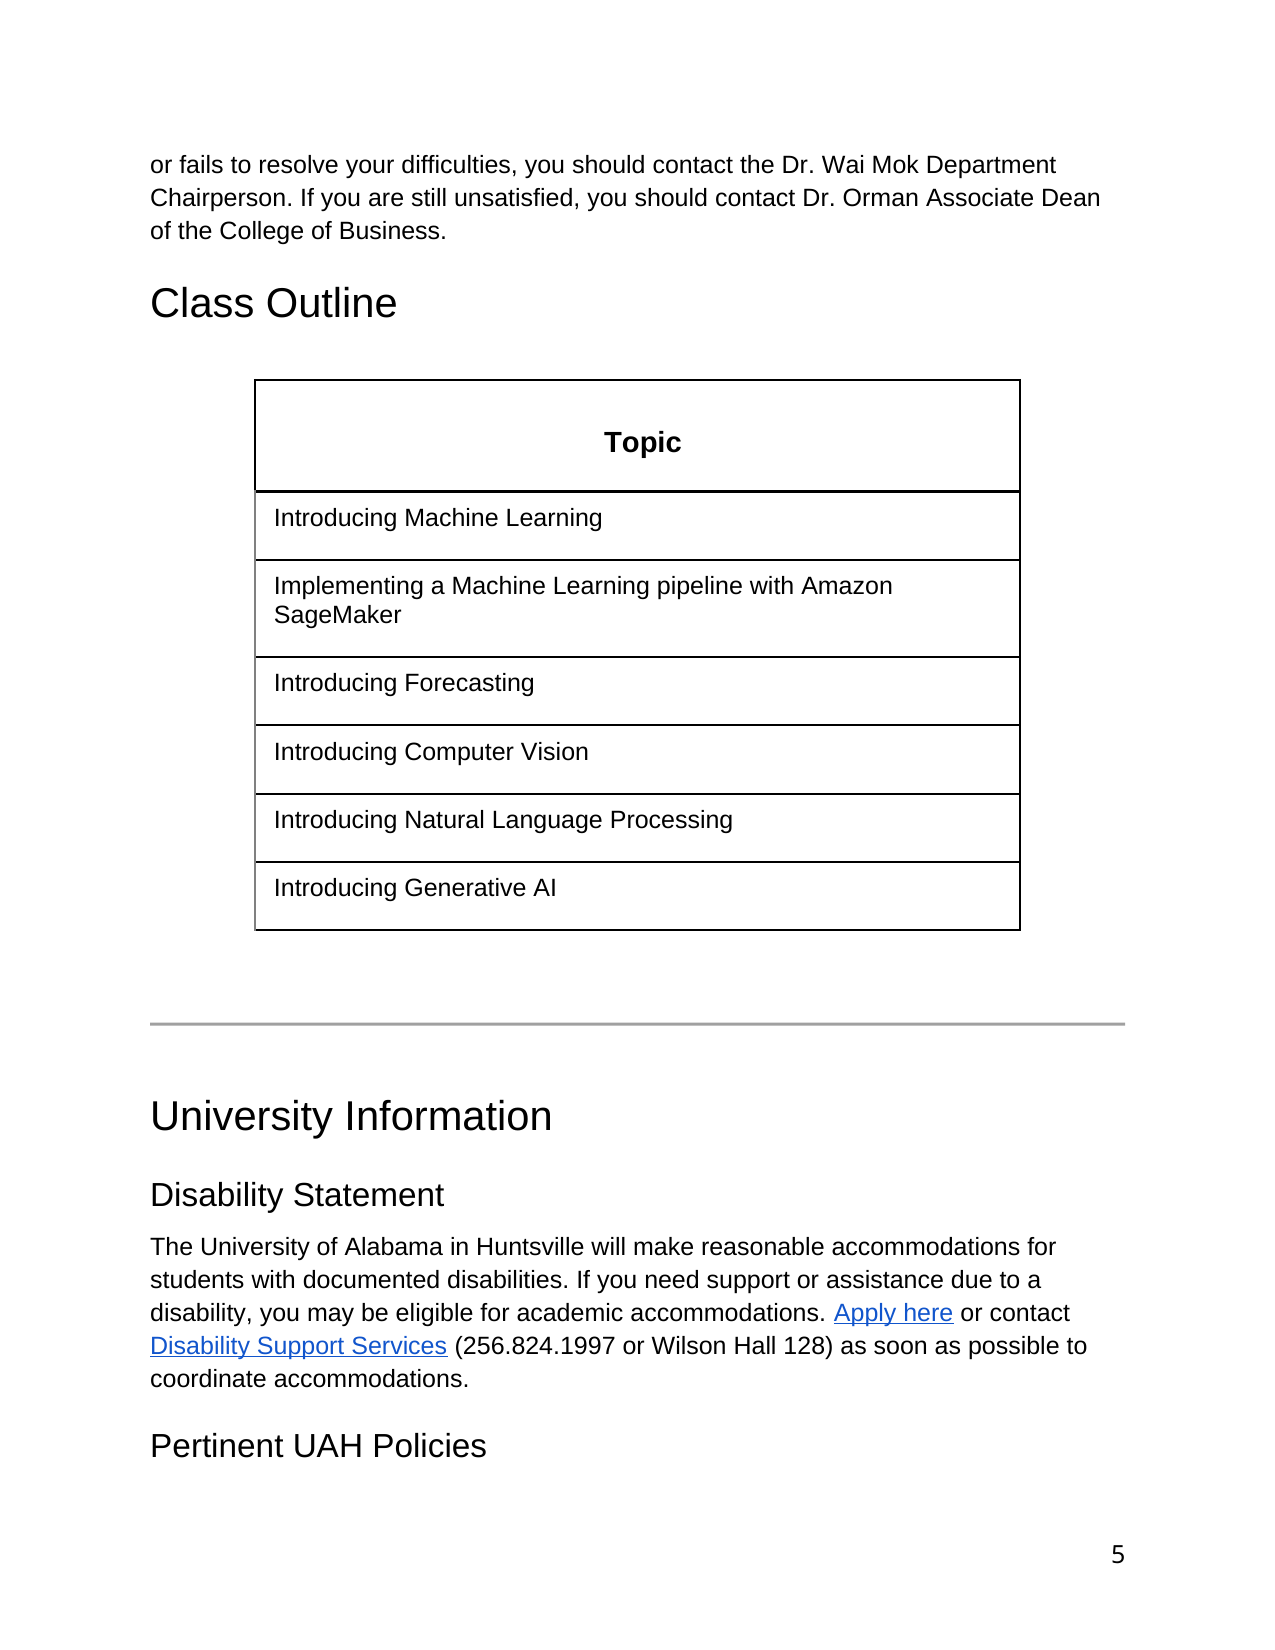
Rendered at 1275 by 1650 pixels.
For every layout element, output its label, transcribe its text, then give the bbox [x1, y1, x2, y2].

table_header Topic [256, 381, 1019, 490]
subtitle Disability Statement [150, 1175, 1125, 1213]
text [150, 150, 1125, 245]
table_cell Introducing Natural Language Processing [256, 795, 1019, 861]
table_cell Introducing Machine Learning [256, 493, 1019, 559]
table_cell Introducing Forecasting [256, 658, 1019, 724]
table_cell Implementing a Machine Learning pipeline with Amazon SageMaker [256, 561, 1019, 656]
subtitle University Information [150, 1091, 1125, 1139]
text The University of Alabama in Huntsville will make reasonable accommodations for students with documented disabilities. If you need support or assistance due to a disability, you may be eligible for academic accommodations. Apply here or contact Disability Support Services (256.824.1997 or Wilson Hall 128) as soon as possible to coordinate accommodations. [150, 1232, 1125, 1393]
table_cell Introducing Generative AI [256, 863, 1019, 929]
subtitle Pertinent UAH Policies [150, 1426, 1125, 1464]
table_cell Introducing Computer Vision [256, 726, 1019, 792]
subtitle Class Outline [150, 278, 1125, 326]
